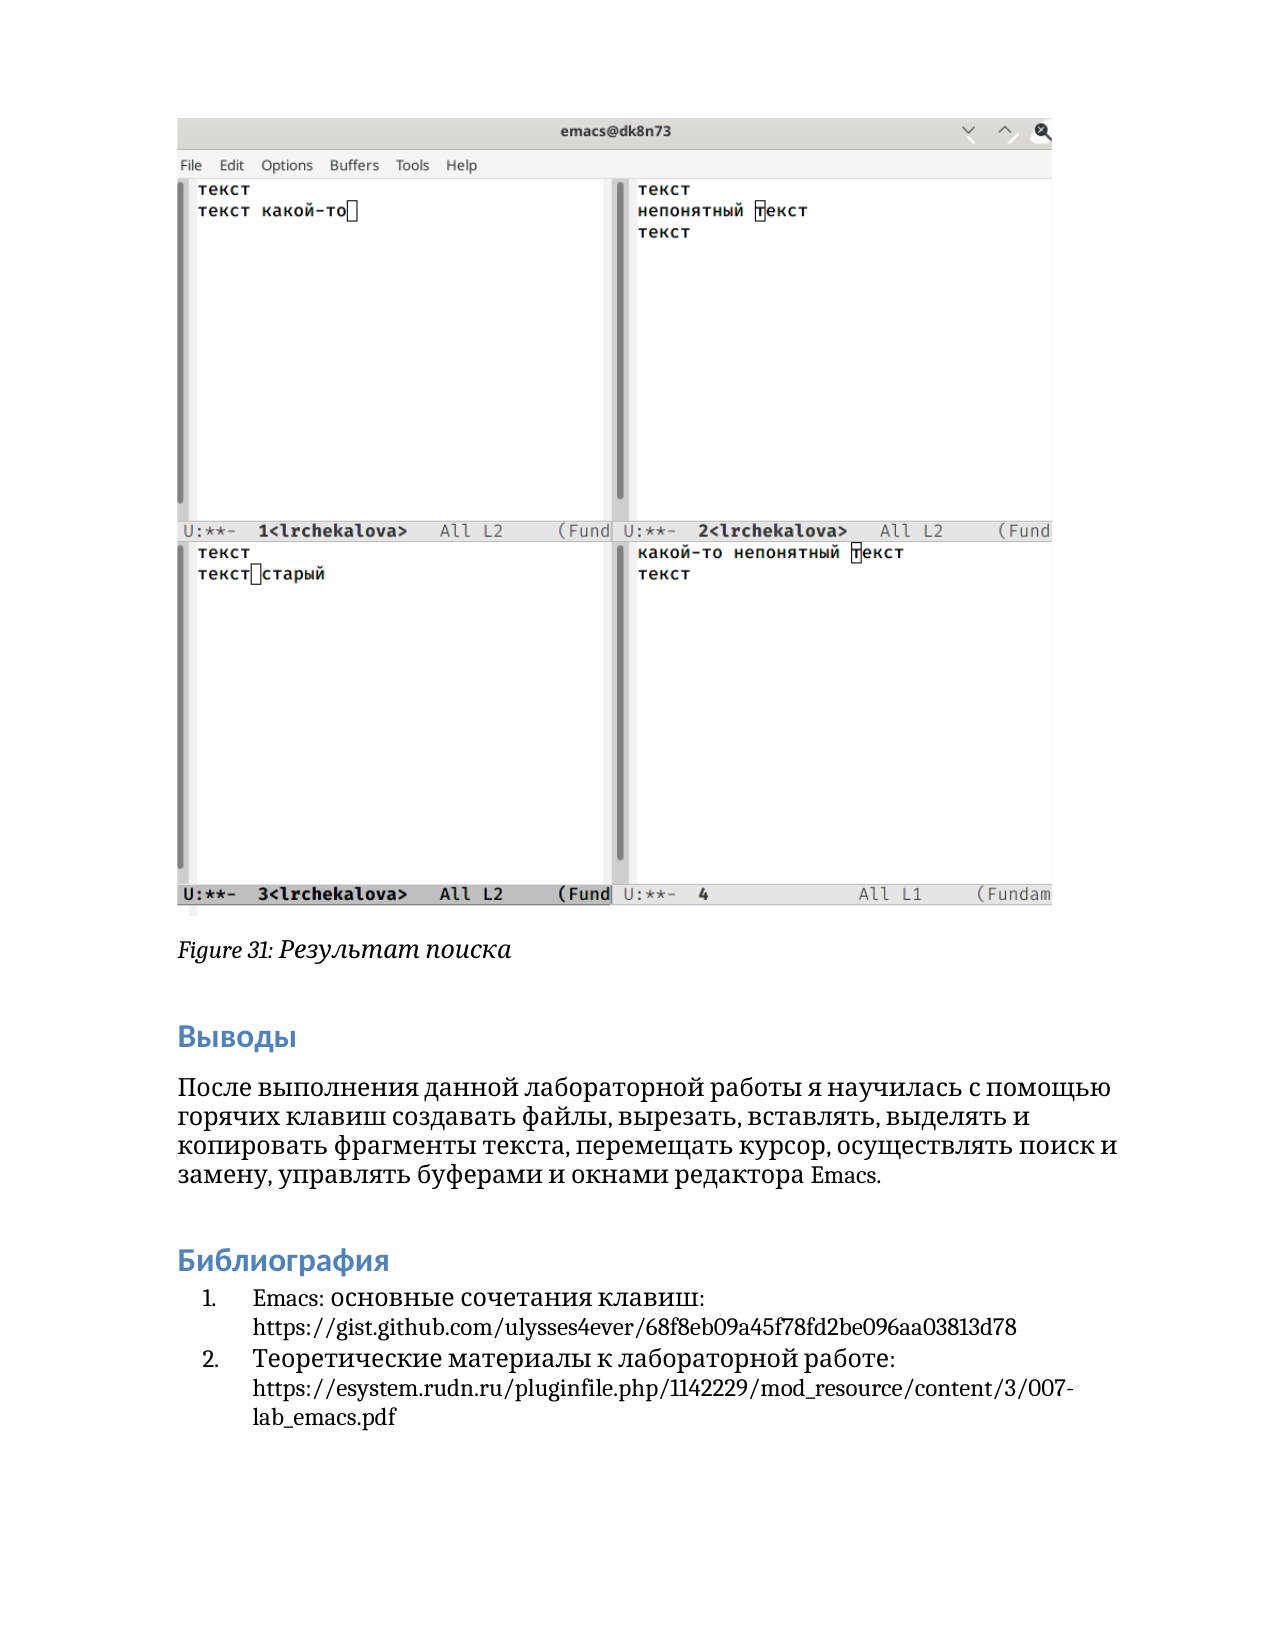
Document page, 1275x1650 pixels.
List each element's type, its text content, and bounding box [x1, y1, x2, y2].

subtitle Выводы [177, 1015, 1186, 1056]
subtitle Библиография [177, 1239, 1186, 1280]
text Figure 31: Результат поиска [177, 936, 1186, 965]
list Emacs: основные сочетания клавиш: https://gist.github.com/ulysses4ever/68f8eb09a45f78fd2be096aa03813d78 [202, 1284, 1186, 1341]
picture [177, 118, 1053, 916]
list Теоретические материалы к лабораторной работе: https://esystem.rudn.ru/pluginfile.php/1142229/mod_resource/content/3/007-lab_emacs.pdf [202, 1345, 1186, 1431]
text После выполнения данной лабораторной работы я научилась с помощью горячих клавиш создавать файлы, вырезать, вставлять, выделять и копировать фрагменты текста, перемещать курсор, осуществлять поиск и замену, управлять буферами и окнами редактора Emacs. [177, 1074, 1186, 1189]
